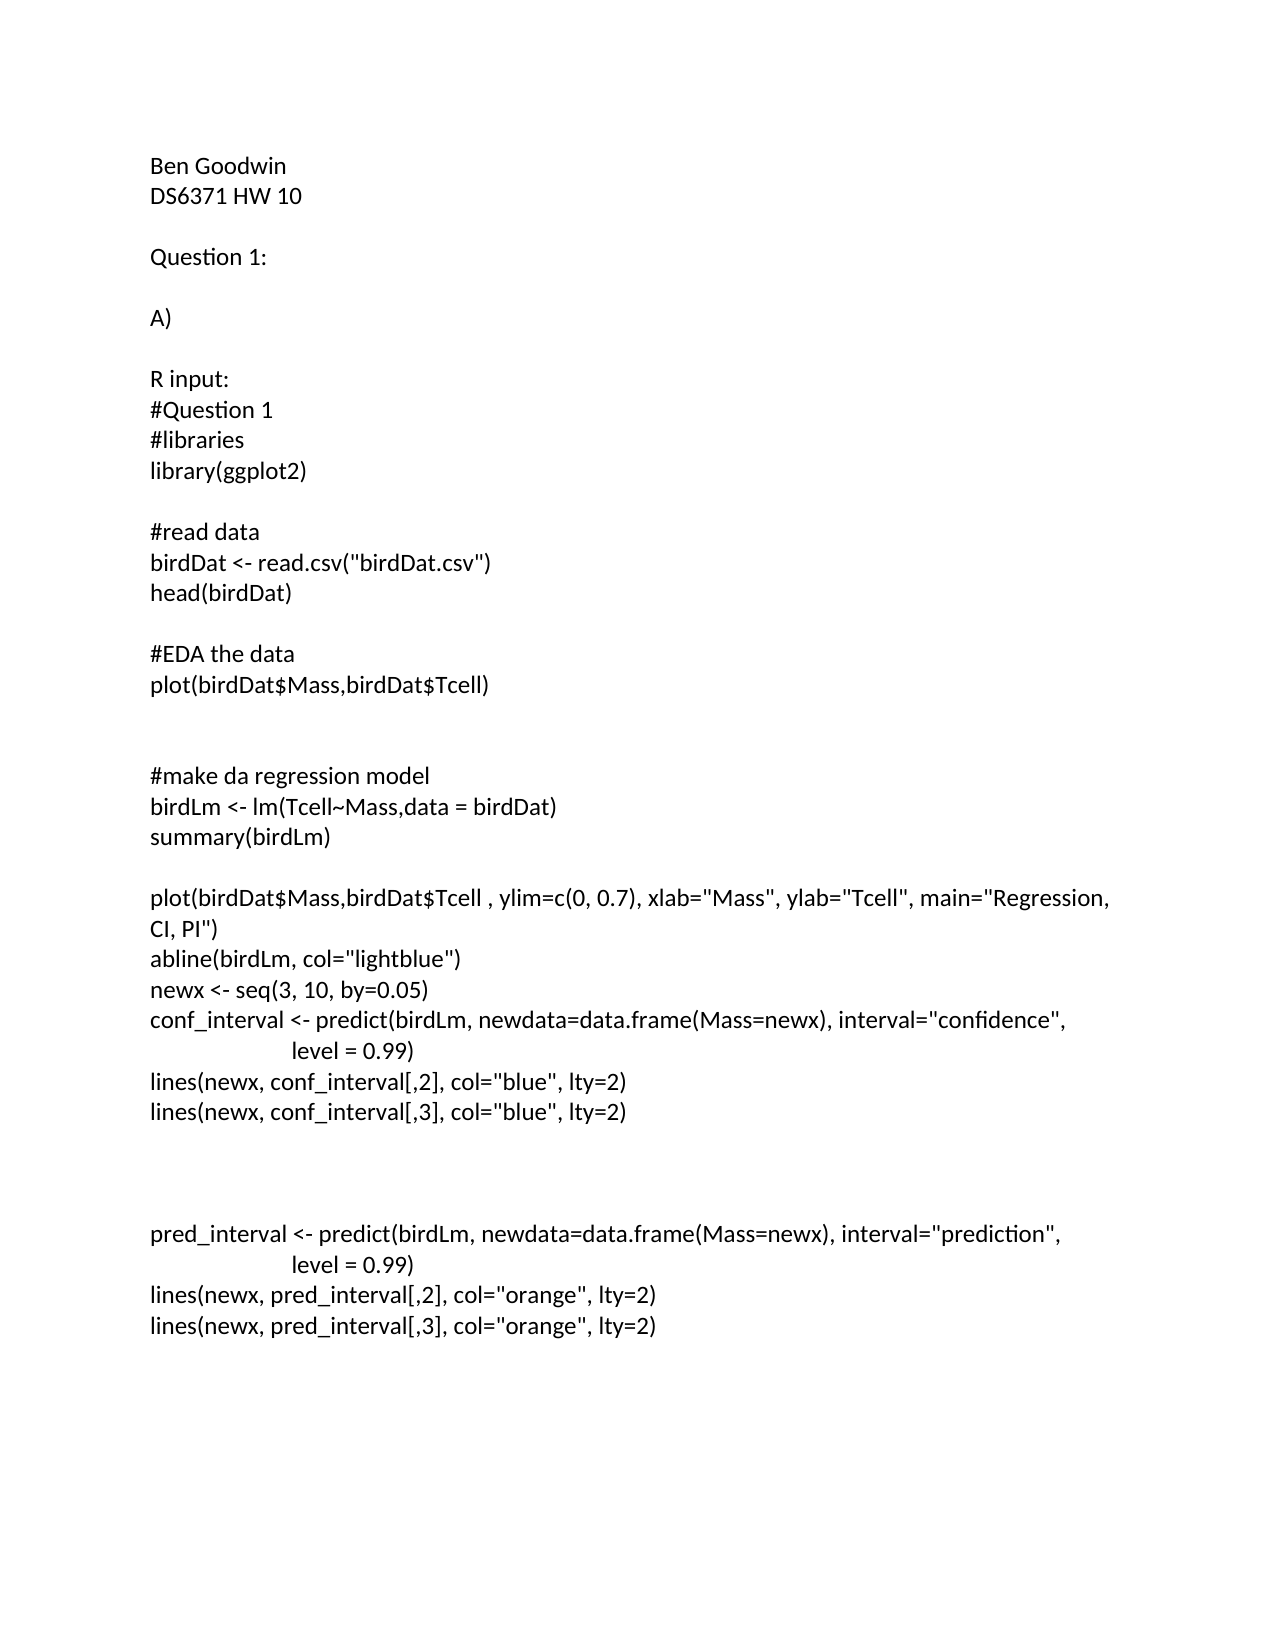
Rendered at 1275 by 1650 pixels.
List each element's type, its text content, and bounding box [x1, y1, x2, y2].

text lines(newx, pred_interval[,3], col="orange", lty=2) [150, 1310, 1125, 1340]
text birdDat <- read.csv("birdDat.csv") [150, 547, 1125, 577]
text Ben Goodwin [150, 150, 1125, 181]
text plot(birdDat$Mass,birdDat$Tcell , ylim=c(0, 0.7), xlab="Mass", ylab="Tcell", main="Regression, CI, PI") [150, 882, 1125, 943]
text #EDA the data [150, 638, 1125, 669]
text abline(birdLm, col="lightblue") [150, 943, 1125, 974]
text pred_interval <- predict(birdLm, newdata=data.frame(Mass=newx), interval="prediction", [150, 1218, 1125, 1249]
text level = 0.99) [150, 1035, 1125, 1066]
text #Question 1 [150, 394, 1125, 425]
text lines(newx, pred_interval[,2], col="orange", lty=2) [150, 1279, 1125, 1310]
text A) [150, 303, 1125, 333]
text newx <- seq(3, 10, by=0.05) [150, 974, 1125, 1004]
text head(birdDat) [150, 577, 1125, 608]
text plot(birdDat$Mass,birdDat$Tcell) [150, 669, 1125, 699]
text birdLm <- lm(Tcell~Mass,data = birdDat) [150, 791, 1125, 821]
text lines(newx, conf_interval[,3], col="blue", lty=2) [150, 1096, 1125, 1127]
text #read data [150, 516, 1125, 547]
text library(ggplot2) [150, 455, 1125, 486]
text conf_interval <- predict(birdLm, newdata=data.frame(Mass=newx), interval="confidence", [150, 1004, 1125, 1035]
text summary(birdLm) [150, 821, 1125, 852]
text level = 0.99) [150, 1249, 1125, 1279]
text #libraries [150, 425, 1125, 455]
text #make da regression model [150, 760, 1125, 791]
text Question 1: [150, 242, 1125, 272]
text lines(newx, conf_interval[,2], col="blue", lty=2) [150, 1066, 1125, 1096]
text DS6371 HW 10 [150, 181, 1125, 211]
text R input: [150, 364, 1125, 394]
